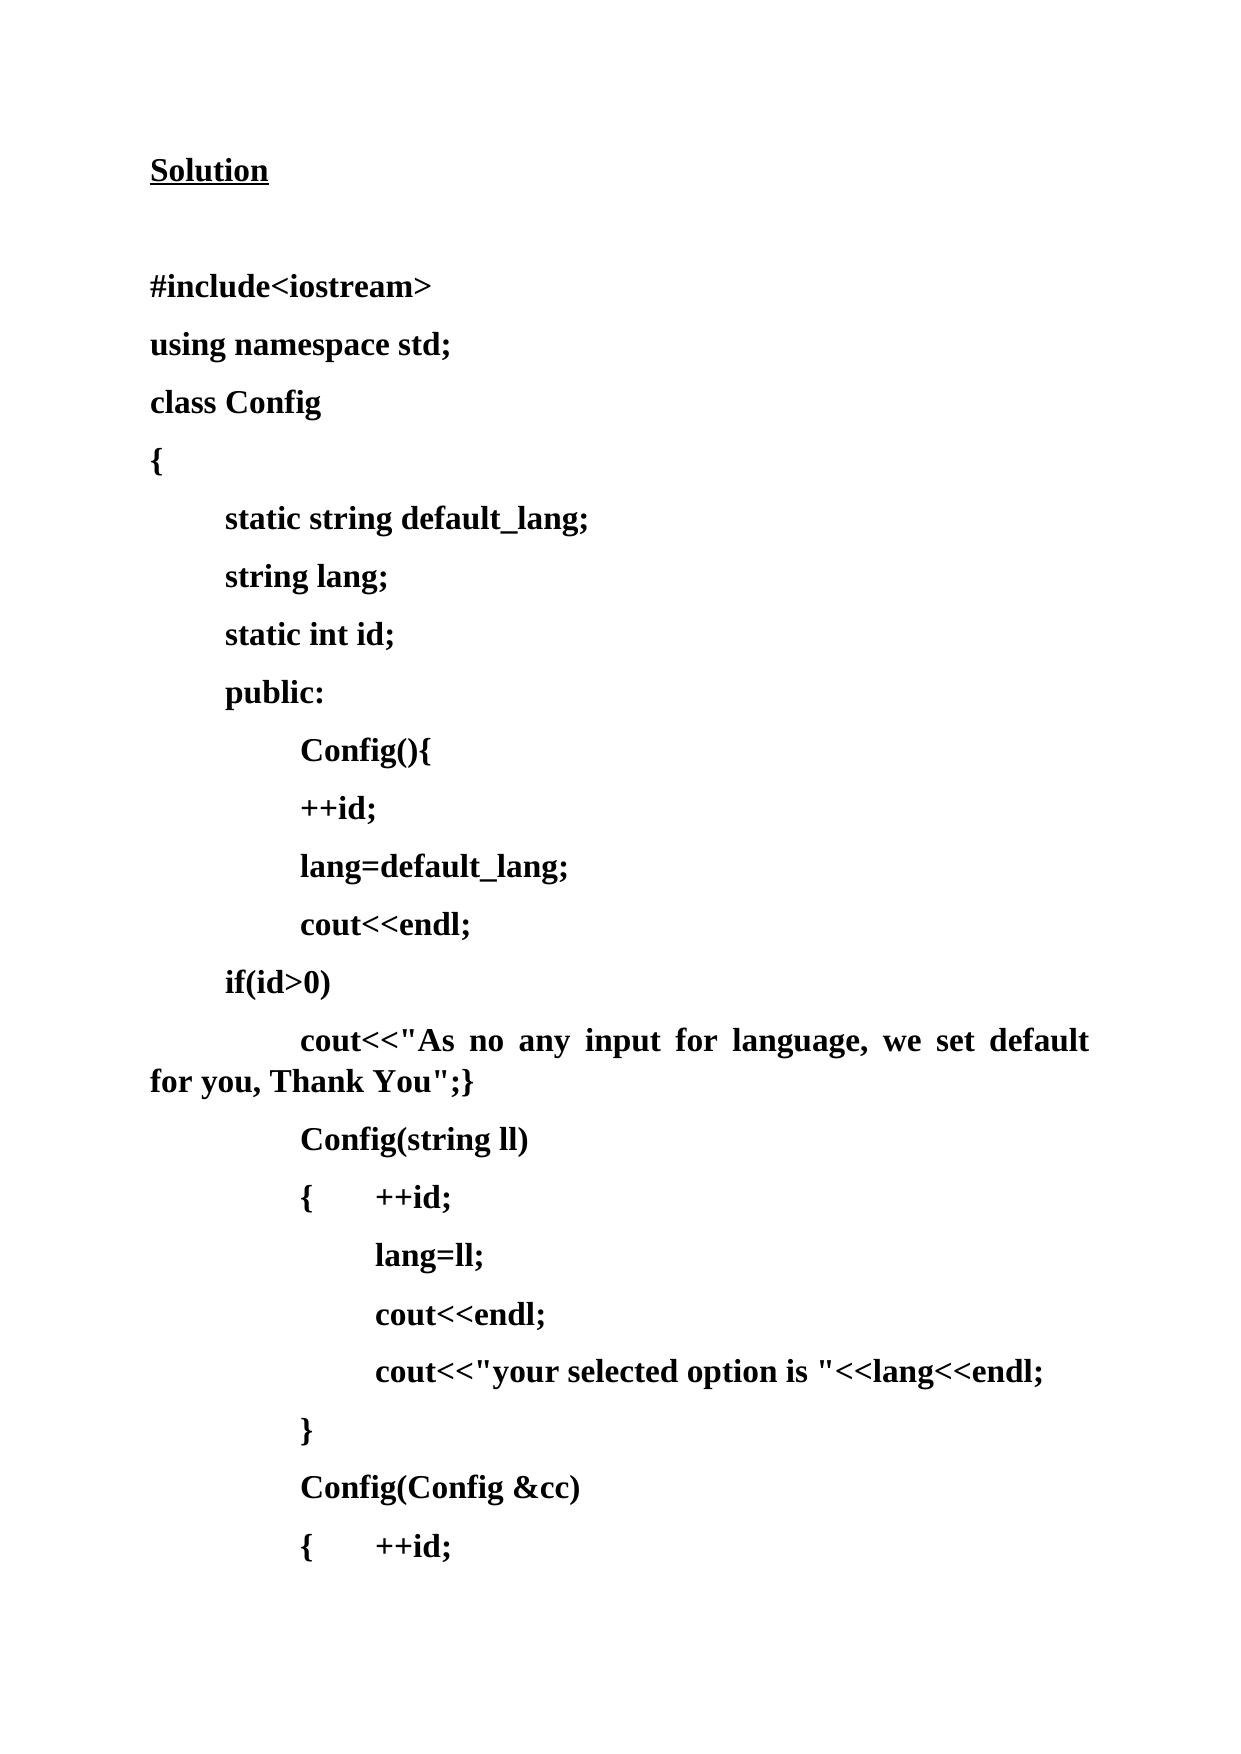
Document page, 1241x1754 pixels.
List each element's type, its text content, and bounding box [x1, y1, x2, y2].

text ++id; [150, 788, 1090, 827]
text cout<<"As no any input for language, we set default for you, Thank You";} [150, 1020, 1090, 1100]
text { [150, 440, 1090, 478]
text static int id; [150, 614, 1090, 652]
text Solution [150, 150, 1090, 188]
text cout<<"your selected option is "<<lang<<endl; [150, 1352, 1090, 1390]
text { ++id; [150, 1526, 1090, 1564]
text class Config [150, 382, 1090, 420]
text public: [150, 672, 1090, 711]
text Config(Config &cc) [150, 1468, 1090, 1506]
text { ++id; [150, 1178, 1090, 1216]
text if(id>0) [150, 962, 1090, 1001]
text lang=ll; [150, 1236, 1090, 1274]
text } [150, 1410, 1090, 1448]
text cout<<endl; [150, 904, 1090, 943]
text lang=default_lang; [150, 846, 1090, 884]
text #include<iostream> [150, 266, 1090, 304]
text string lang; [150, 556, 1090, 594]
text using namespace std; [150, 324, 1090, 362]
text static string default_lang; [150, 498, 1090, 536]
text cout<<endl; [150, 1294, 1090, 1332]
text Config(){ [150, 730, 1090, 768]
text Config(string ll) [150, 1120, 1090, 1158]
